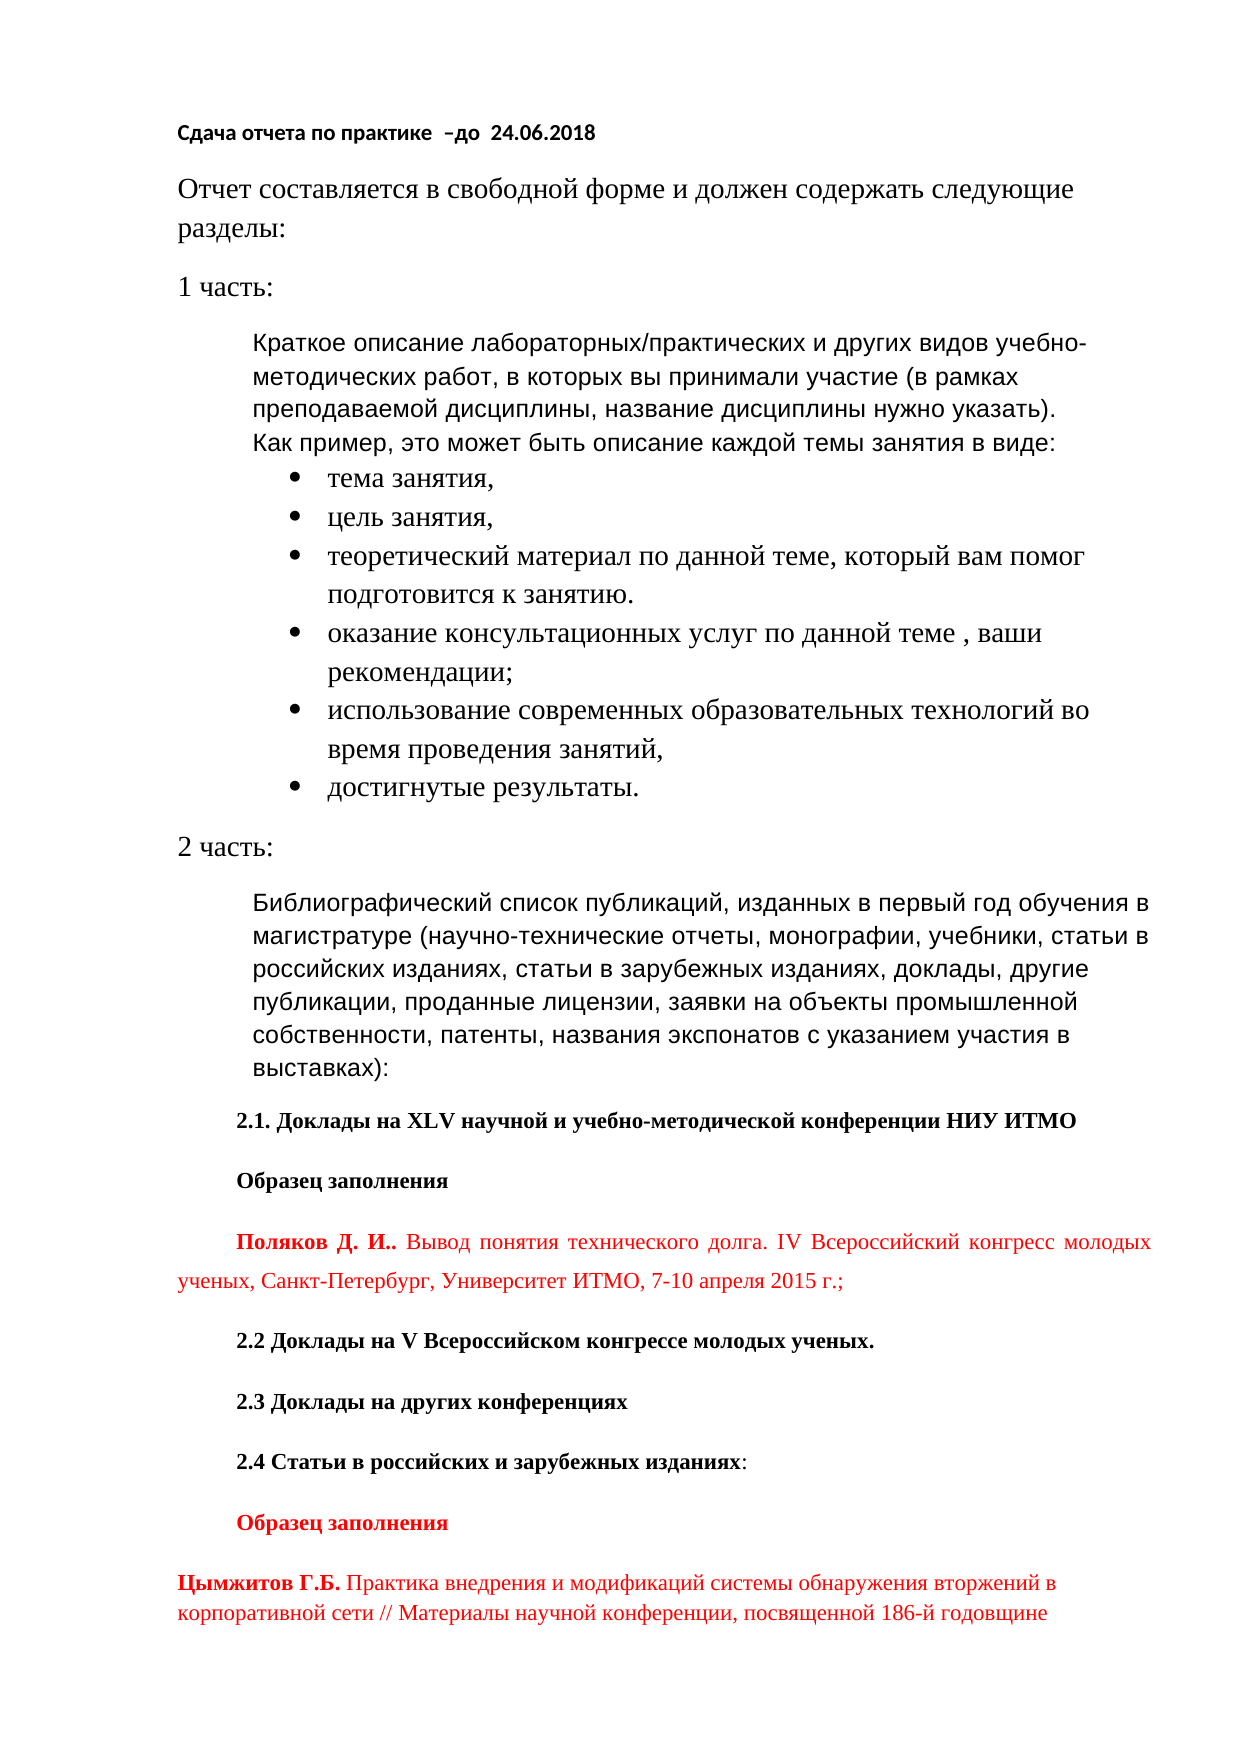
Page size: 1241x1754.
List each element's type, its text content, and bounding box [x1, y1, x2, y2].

text 2.4 Статьи в российских и зарубежных изданиях: [177, 1448, 1152, 1474]
text 1 часть: [177, 269, 1152, 303]
text Отчет составляется в свободной форме и должен содержать следующие разделы: [177, 171, 1152, 243]
list Краткое описание лабораторных/практических и других видов учебно-методических работ, в которых вы принимали участие (в рамках преподаваемой дисциплины, название дисциплины нужно указать). [252, 328, 1152, 423]
text 2.2 Доклады на V Всероссийском конгрессе молодых ученых. [177, 1328, 1152, 1354]
list достигнутые результаты. [290, 769, 1152, 803]
list Как пример, это может быть описание каждой темы занятия в виде: [252, 427, 1152, 456]
text Образец заполнения [177, 1167, 1152, 1194]
text Поляков Д. И.. Вывод понятия технического долга. IV Всероссийский конгресс молодых ученых, Санкт-Петербург, Университет ИТМО, 7-10 апреля 2015 г.; [177, 1228, 1152, 1294]
list цель занятия, [290, 499, 1152, 533]
list использование современных образовательных технологий во время проведения занятий, [290, 692, 1152, 764]
text Сдача отчета по практике –до 24.06.2018 [177, 118, 1152, 146]
list теоретический материал по данной теме, который вам помог подготовится к занятию. [290, 538, 1152, 610]
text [177, 1569, 1152, 1625]
list Библиографический список публикаций, изданных в первый год обучения в магистратуре (научно-технические отчеты, монографии, учебники, статьи в российских изданиях, статьи в зарубежных изданиях, доклады, другие публикации, проданные лицензии, заявки на объекты промышленной собственности, патенты, названия экспонатов с указанием участия в выставках): [252, 888, 1152, 1082]
text 2.3 Доклады на других конференциях [177, 1388, 1152, 1414]
text Образец заполнения [177, 1508, 1152, 1535]
list тема занятия, [290, 461, 1152, 494]
text 2.1. Доклады на XLV научной и учебно-методической конференции НИУ ИТМО [177, 1107, 1152, 1133]
text 2 часть: [177, 829, 1152, 862]
list оказание консультационных услуг по данной теме , ваши рекомендации; [290, 615, 1152, 687]
